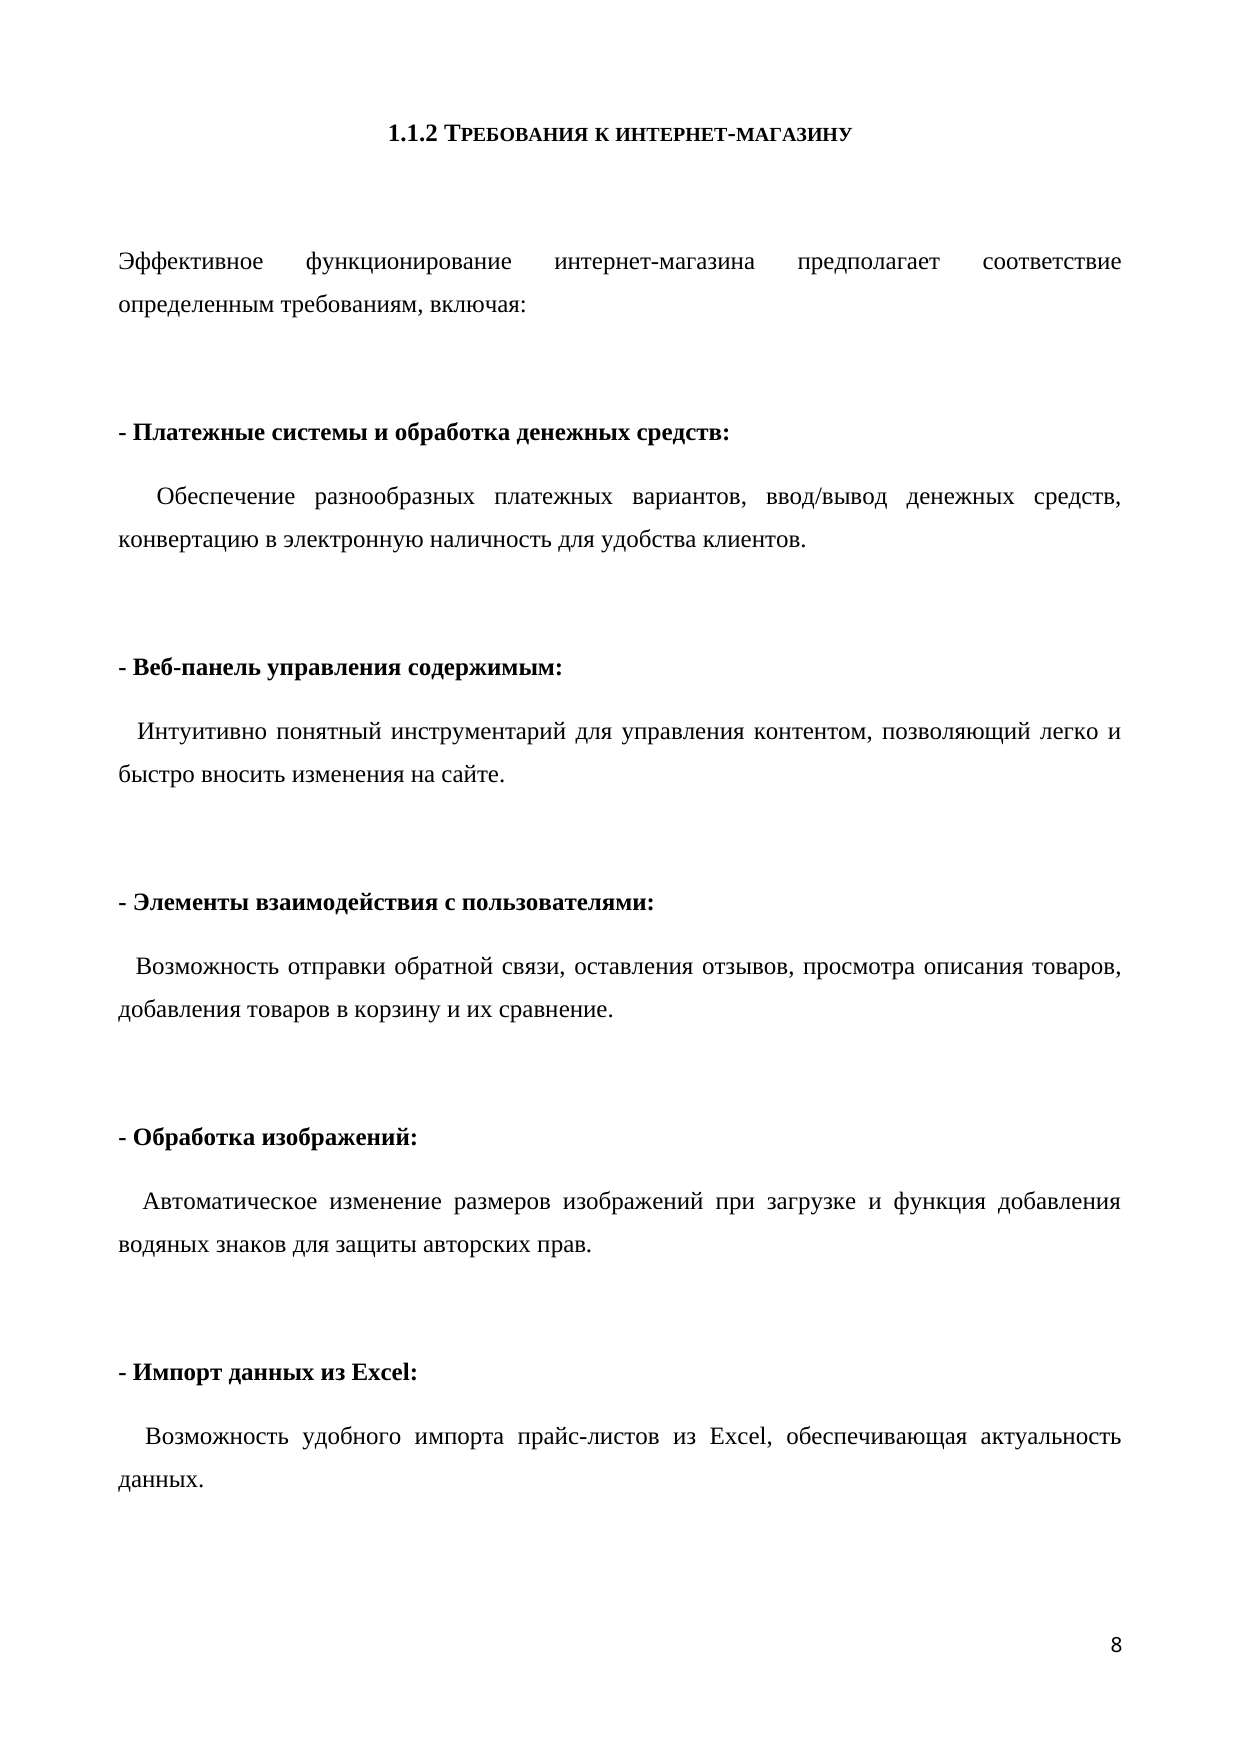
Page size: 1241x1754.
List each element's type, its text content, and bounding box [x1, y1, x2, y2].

subtitle - Элементы взаимодействия с пользователями: [118, 887, 1122, 916]
subtitle 1.1.2 Требования к интернет-магазину [118, 118, 1122, 147]
subtitle Интуитивно понятный инструментарий для управления контентом, позволяющий легко и быстро вносить изменения на сайте. [118, 716, 1122, 788]
subtitle Возможность отправки обратной связи, оставления отзывов, просмотра описания товаров, добавления товаров в корзину и их сравнение. [118, 951, 1122, 1023]
subtitle - Обработка изображений: [118, 1122, 1122, 1151]
subtitle - Платежные системы и обработка денежных средств: [118, 417, 1122, 446]
subtitle - Импорт данных из Excel: [118, 1357, 1122, 1386]
subtitle Эффективное функционирование интернет-магазина предполагает соответствие определенным требованиям, включая: [118, 246, 1122, 318]
subtitle Обеспечение разнообразных платежных вариантов, ввод/вывод денежных средств, конвертацию в электронную наличность для удобства клиентов. [118, 481, 1122, 553]
subtitle Автоматическое изменение размеров изображений при загрузке и функция добавления водяных знаков для защиты авторских прав. [118, 1186, 1122, 1258]
subtitle Возможность удобного импорта прайс-листов из Excel, обеспечивающая актуальность данных. [118, 1421, 1122, 1493]
subtitle - Веб-панель управления содержимым: [118, 652, 1122, 681]
